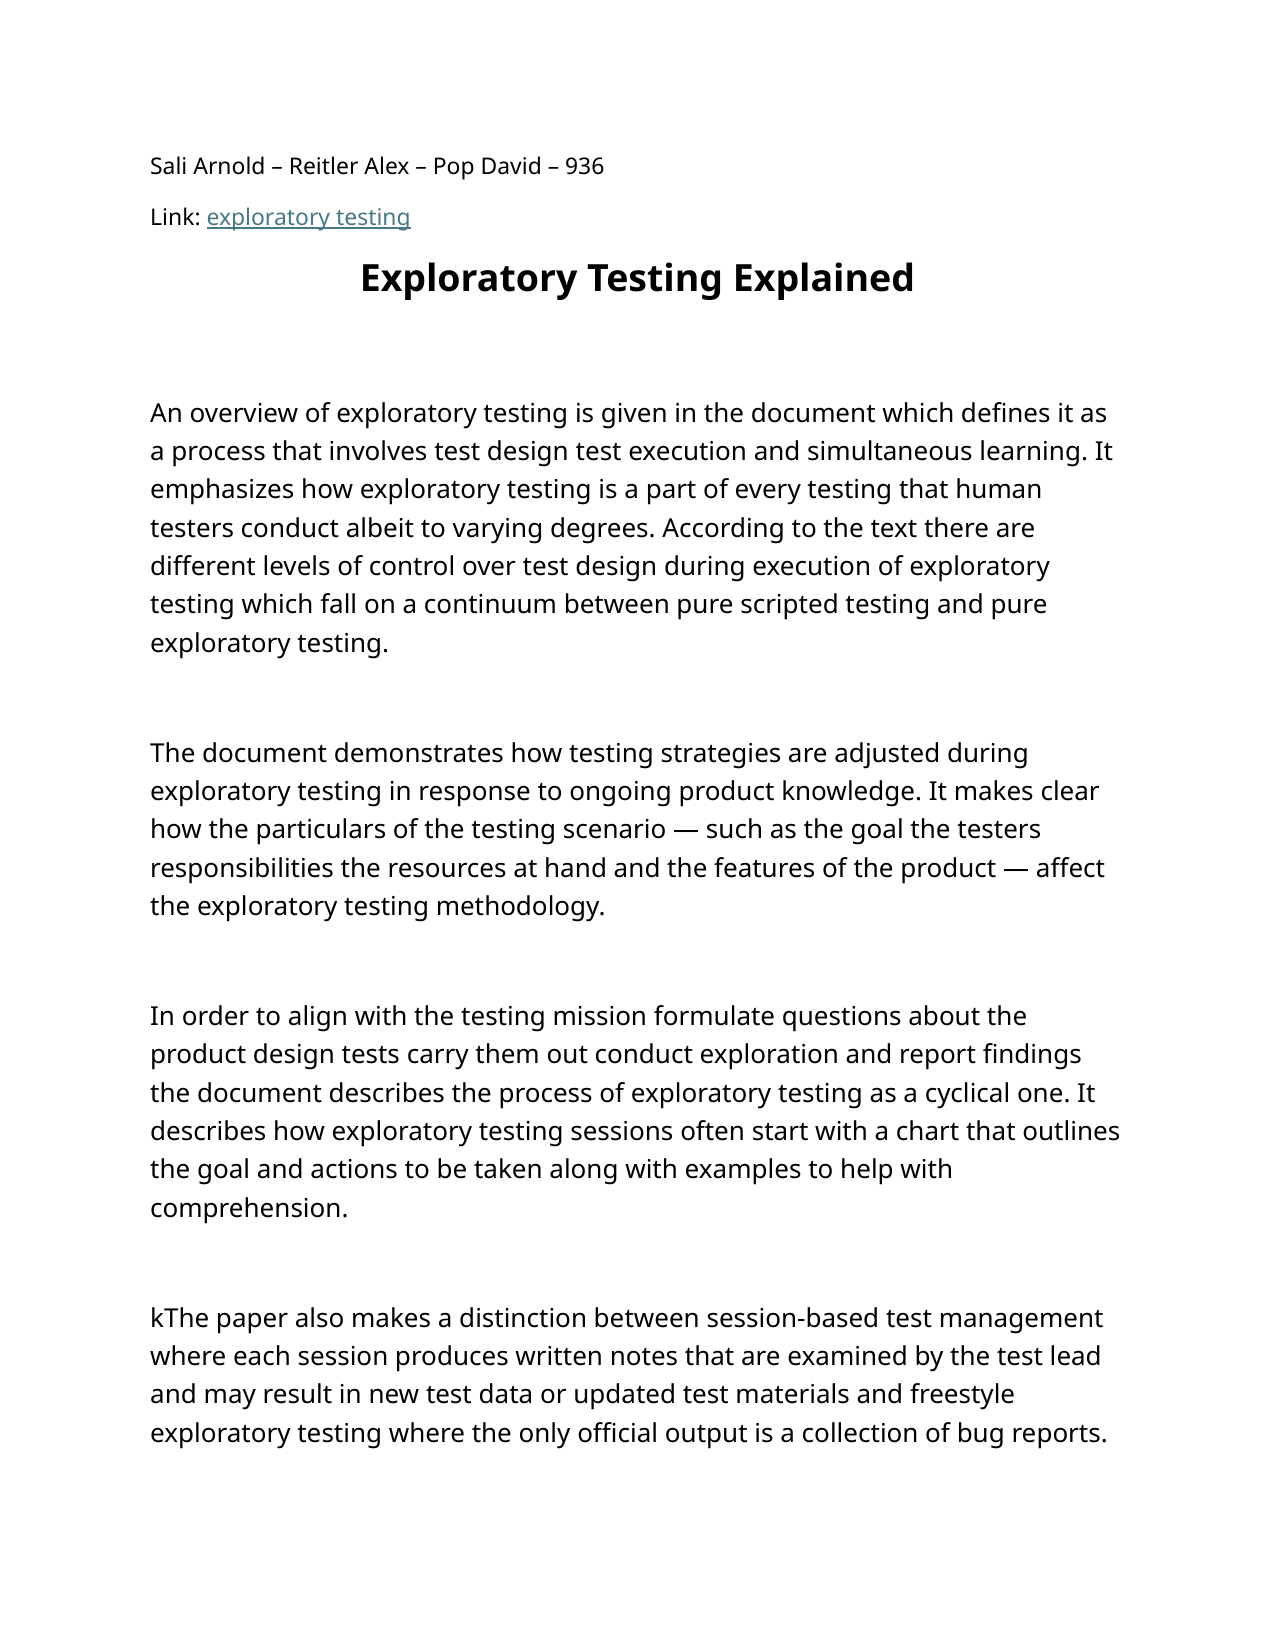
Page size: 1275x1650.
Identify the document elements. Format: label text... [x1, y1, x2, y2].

text Exploratory Testing Explained [150, 251, 1125, 302]
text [150, 1299, 1125, 1450]
text Sali Arnold – Reitler Alex – Pop David – 936 [150, 150, 1125, 181]
text An overview of exploratory testing is given in the document which defines it as a process that involves test design test execution and simultaneous learning. It emphasizes how exploratory testing is a part of every testing that human testers conduct albeit to varying degrees. According to the text there are different levels of control over test design during execution of exploratory testing which fall on a continuum between pure scripted testing and pure exploratory testing. [150, 394, 1125, 660]
text In order to align with the testing mission formulate questions about the product design tests carry them out conduct exploration and report findings the document describes the process of exploratory testing as a cyclical one. It describes how exploratory testing sessions often start with a chart that outlines the goal and actions to be taken along with examples to help with comprehension. [150, 998, 1125, 1225]
text Link: exploratory testing [150, 200, 1125, 232]
text The document demonstrates how testing strategies are adjusted during exploratory testing in response to ongoing product knowledge. It makes clear how the particulars of the testing scenario — such as the goal the testers responsibilities the resources at hand and the features of the product — affect the exploratory testing methodology. [150, 734, 1125, 923]
